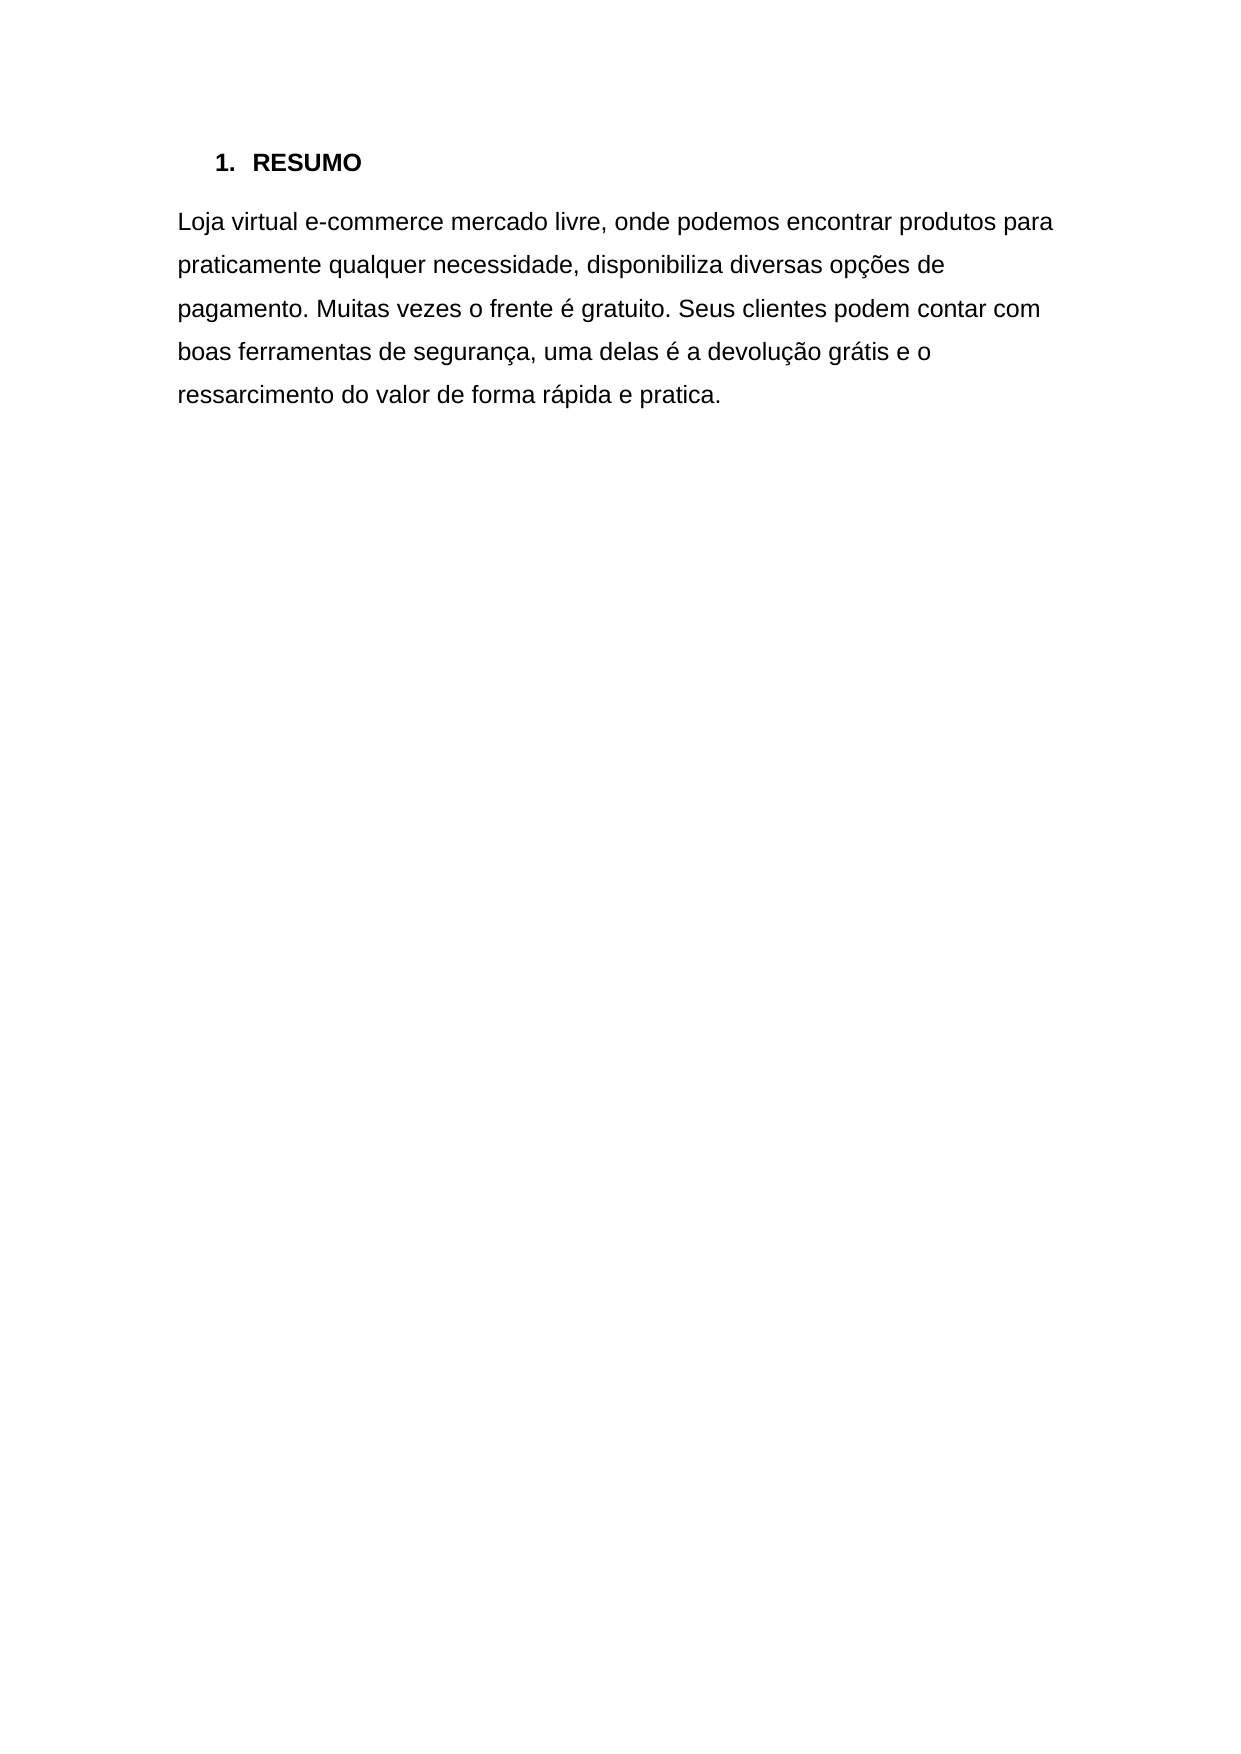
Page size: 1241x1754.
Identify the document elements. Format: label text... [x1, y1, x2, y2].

subtitle RESUMO [215, 148, 1063, 176]
text Loja virtual e-commerce mercado livre, onde podemos encontrar produtos para praticamente qualquer necessidade, disponibiliza diversas opções de pagamento. Muitas vezes o frente é gratuito. Seus clientes podem contar com boas ferramentas de segurança, uma delas é a devolução grátis e o ressarcimento do valor de forma rápida e pratica. [177, 207, 1063, 409]
